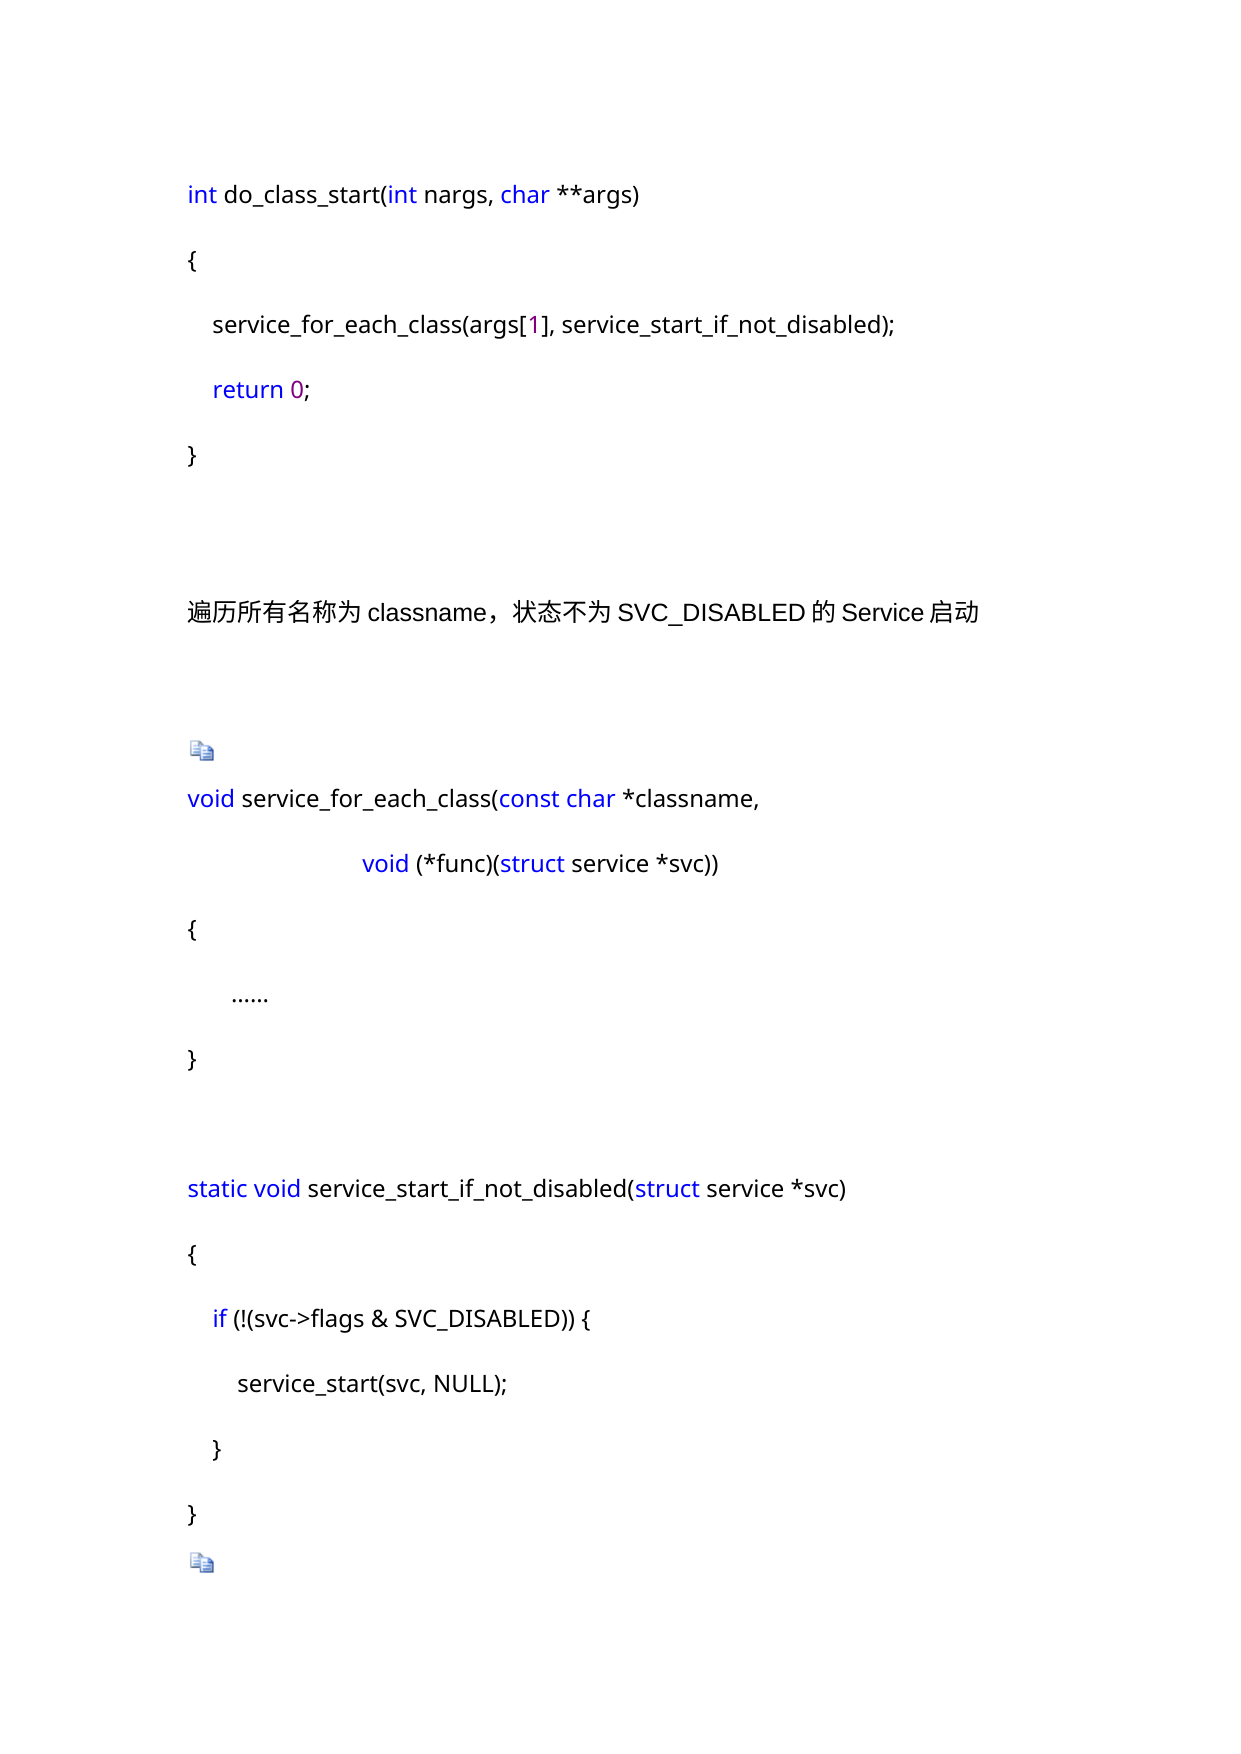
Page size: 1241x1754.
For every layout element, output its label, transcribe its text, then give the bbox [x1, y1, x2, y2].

text { [187, 1221, 1053, 1286]
text service_for_each_class(args[1], service_start_if_not_disabled); [187, 292, 1053, 357]
text …… [187, 961, 1053, 1026]
text { [187, 227, 1053, 292]
text } [187, 1026, 1053, 1091]
text static void service_start_if_not_disabled(struct service *svc) [187, 1156, 1053, 1221]
picture [187, 1546, 219, 1578]
text service_start(svc, NULL); [187, 1351, 1053, 1416]
text 遍历所有名称为classname，状态不为SVC_DISABLED的Service启动 [187, 578, 1053, 643]
text } [187, 1481, 1053, 1546]
text int do_class_start(int nargs, char **args) [187, 162, 1053, 227]
text if (!(svc->flags & SVC_DISABLED)) { [187, 1286, 1053, 1351]
text } [187, 422, 1053, 487]
text return 0; [187, 357, 1053, 422]
text void (*func)(struct service *svc)) [187, 831, 1053, 896]
text void service_for_each_class(const char *classname, [187, 766, 1053, 831]
text } [187, 1416, 1053, 1481]
text { [187, 896, 1053, 961]
picture [187, 734, 219, 766]
